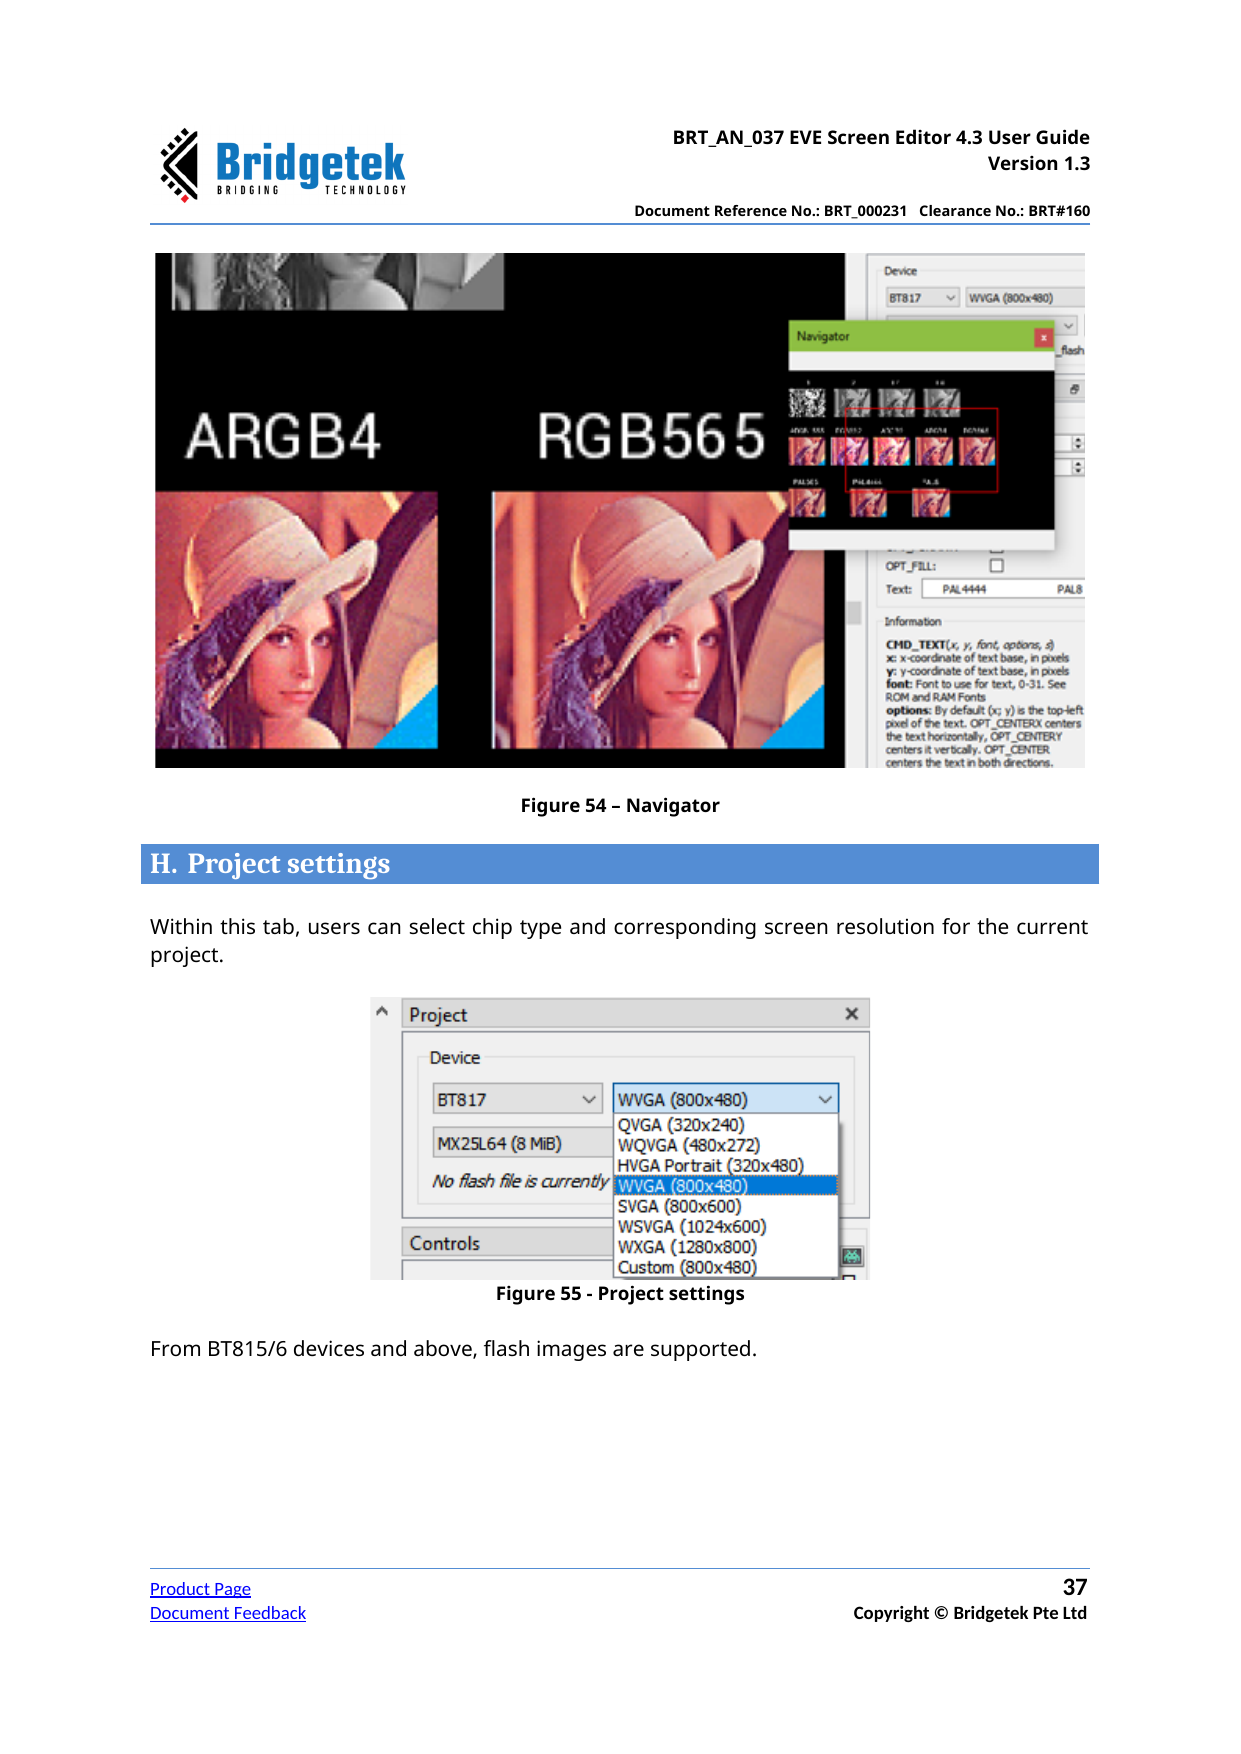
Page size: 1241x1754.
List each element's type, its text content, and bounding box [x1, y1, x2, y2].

picture [369, 997, 871, 1280]
text Figure 54 – Navigator [150, 793, 1090, 818]
text From BT815/6 devices and above, flash images are supported. [150, 1334, 1090, 1362]
picture [153, 125, 409, 205]
text Figure 55 - Project settings [150, 1280, 1090, 1306]
picture [155, 253, 1085, 768]
subtitle Project settings [142, 845, 1098, 883]
text Within this tab, users can select chip type and corresponding screen resolution for the current project. [150, 912, 1090, 969]
